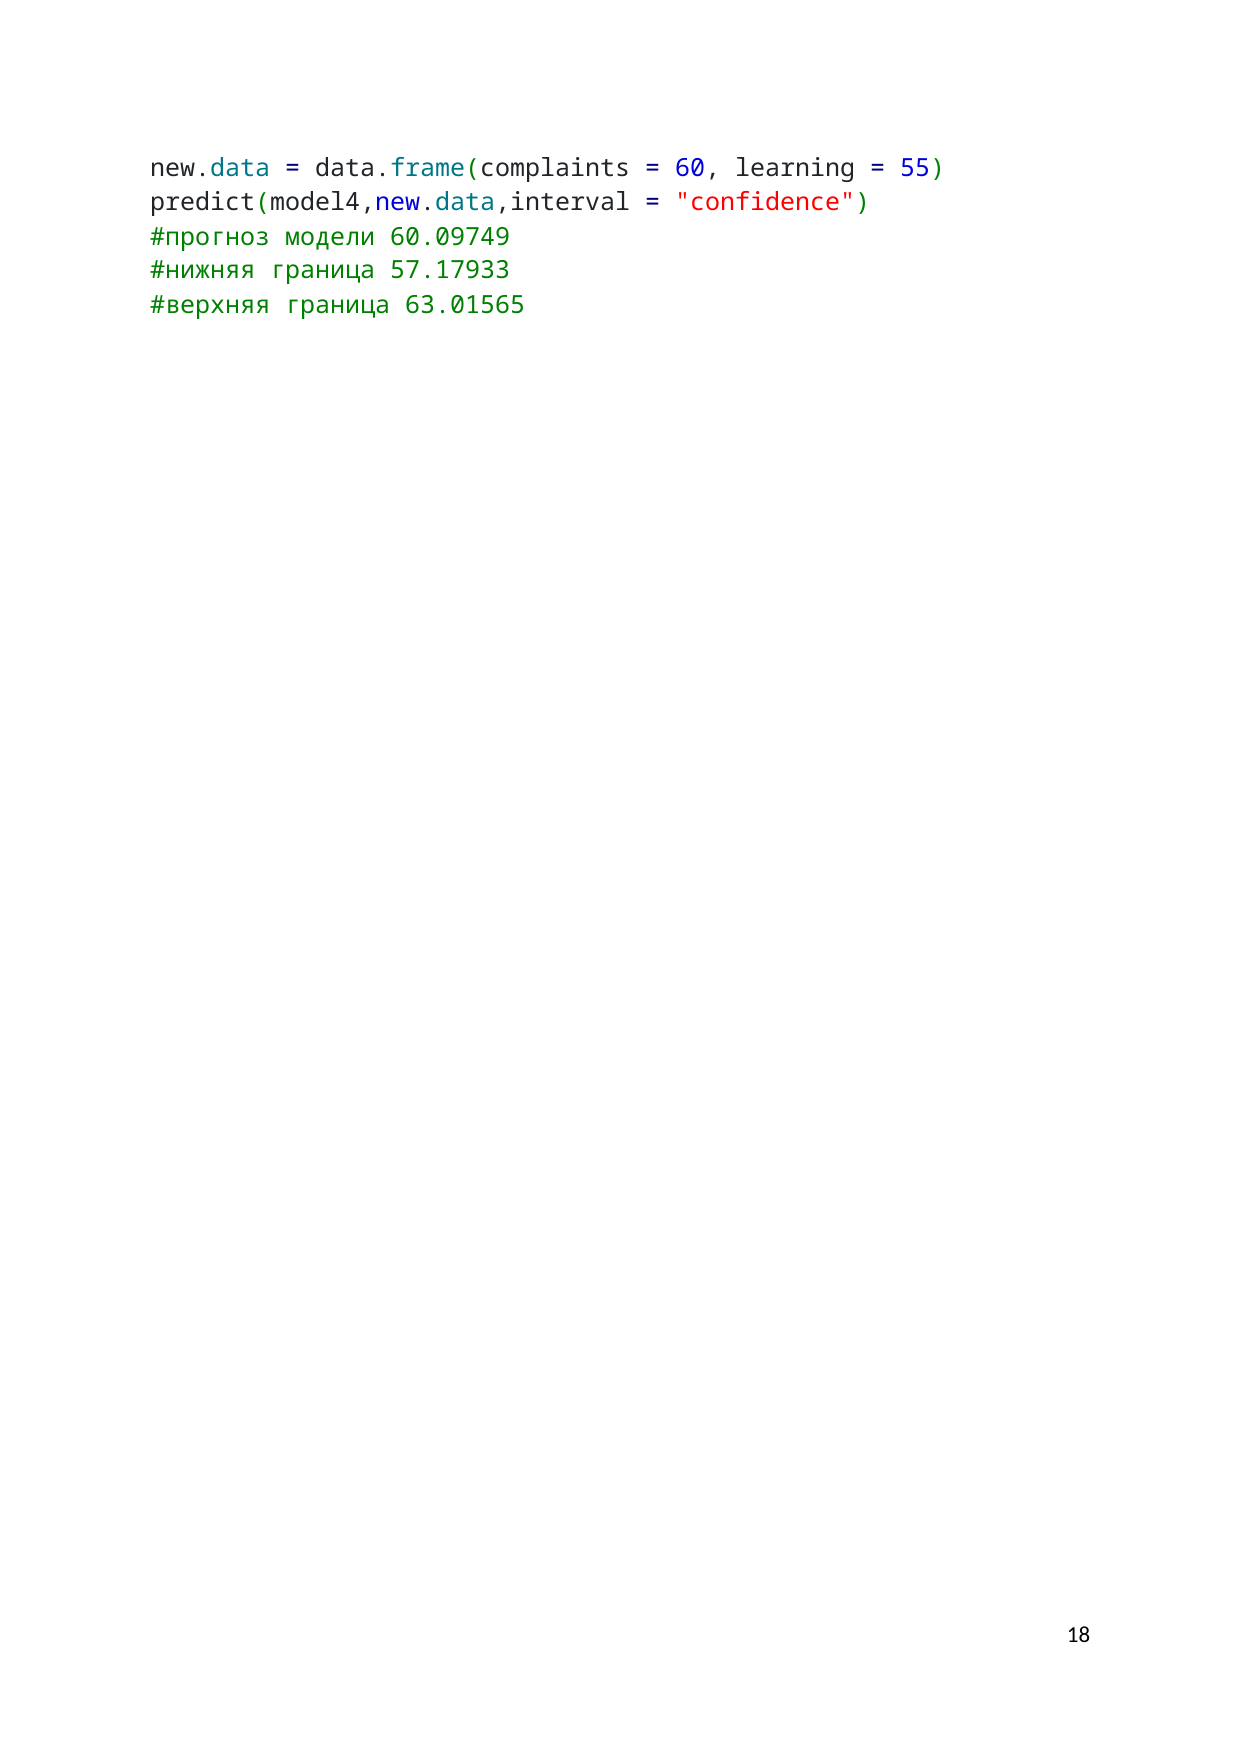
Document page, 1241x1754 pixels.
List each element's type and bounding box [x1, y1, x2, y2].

text [150, 150, 1090, 320]
